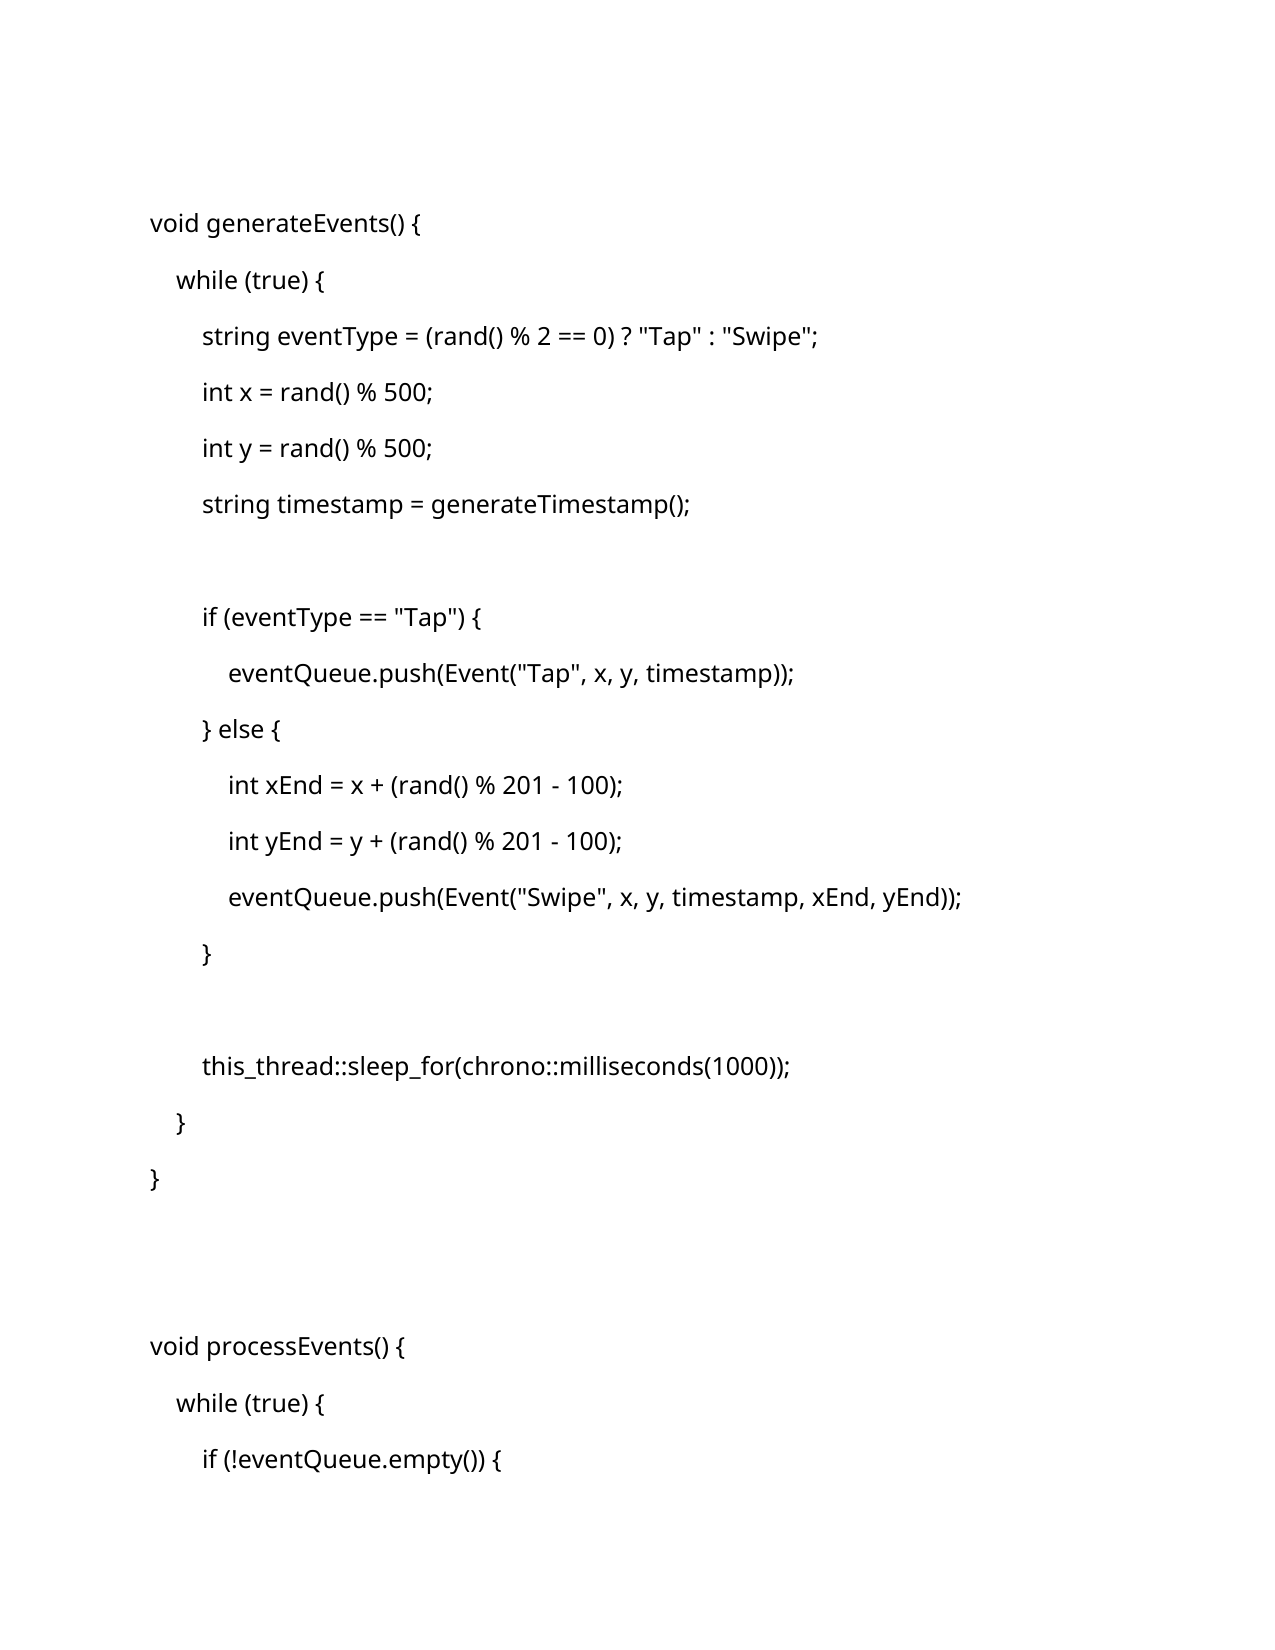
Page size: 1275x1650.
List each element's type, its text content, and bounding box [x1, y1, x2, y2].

text void processEvents() { [150, 1329, 1125, 1363]
text int yEnd = y + (rand() % 201 - 100); [150, 824, 1125, 858]
text string eventType = (rand() % 2 == 0) ? "Tap" : "Swipe"; [150, 318, 1125, 352]
text eventQueue.push(Event("Tap", x, y, timestamp)); [150, 655, 1125, 689]
text } else { [150, 711, 1125, 746]
text } [150, 1104, 1125, 1138]
text if (!eventQueue.empty()) { [150, 1441, 1125, 1475]
text if (eventType == "Tap") { [150, 599, 1125, 633]
text int x = rand() % 500; [150, 374, 1125, 409]
text int xEnd = x + (rand() % 201 - 100); [150, 768, 1125, 802]
text while (true) { [150, 1385, 1125, 1419]
text int y = rand() % 500; [150, 431, 1125, 465]
text string timestamp = generateTimestamp(); [150, 487, 1125, 521]
text while (true) { [150, 262, 1125, 296]
text void generateEvents() { [150, 206, 1125, 240]
text this_thread::sleep_for(chrono::milliseconds(1000)); [150, 1048, 1125, 1082]
text } [150, 1161, 1125, 1195]
text } [150, 936, 1125, 970]
text eventQueue.push(Event("Swipe", x, y, timestamp, xEnd, yEnd)); [150, 880, 1125, 914]
